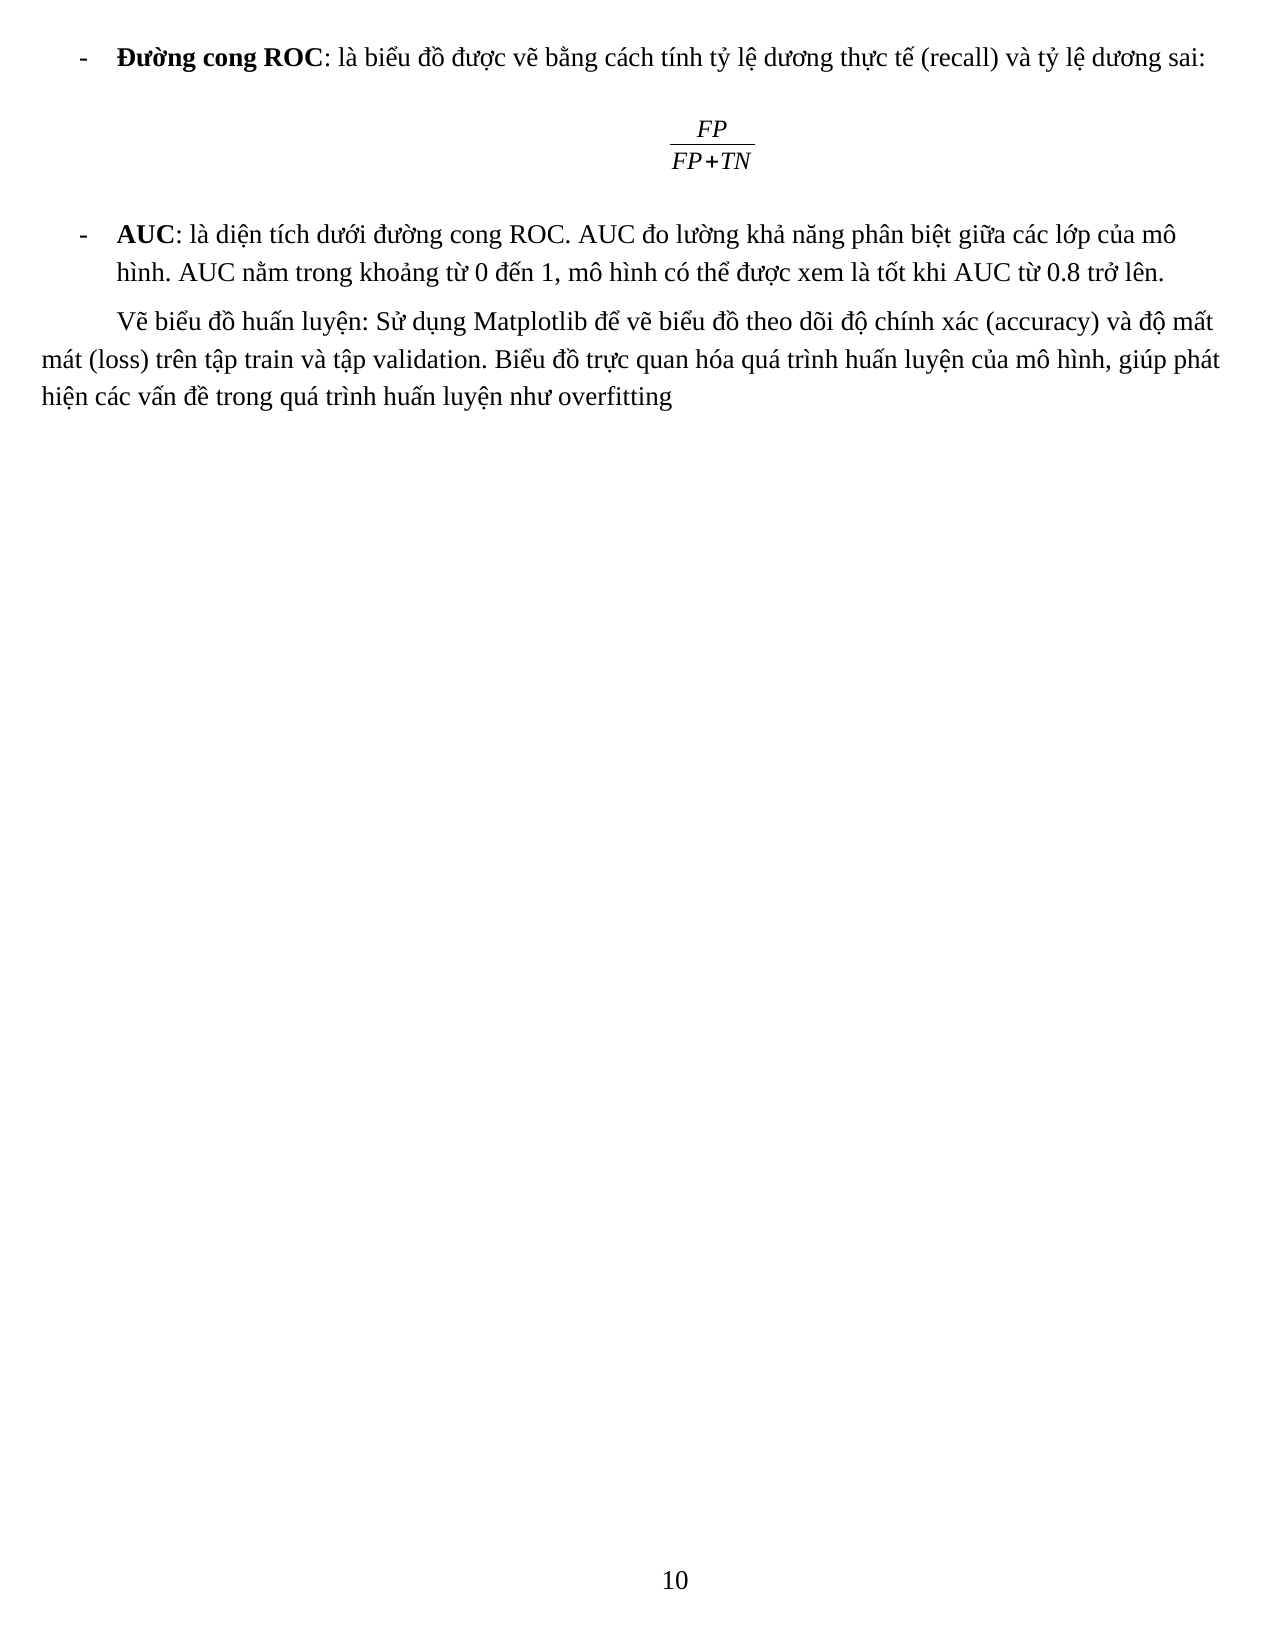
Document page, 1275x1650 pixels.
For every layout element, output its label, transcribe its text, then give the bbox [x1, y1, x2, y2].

text Vẽ biểu đồ huấn luyện: Sử dụng Matplotlib để vẽ biểu đồ theo dõi độ chính xác (accuracy) và độ mất mát (loss) trên tập train và tập validation. Biểu đồ trực quan hóa quá trình huấn luyện của mô hình, giúp phát hiện các vấn đề trong quá trình huấn luyện như overfitting [41, 305, 1234, 411]
list Đường cong ROC: là biểu đồ được vẽ bằng cách tính tỷ lệ dương thực tế (recall) và tỷ lệ dương sai: [79, 41, 1234, 72]
list AUC: là diện tích dưới đường cong ROC. AUC đo lường khả năng phân biệt giữa các lớp của mô hình. AUC nằm trong khoảng từ 0 đến 1, mô hình có thể được xem là tốt khi AUC từ 0.8 trở lên. [79, 218, 1234, 287]
